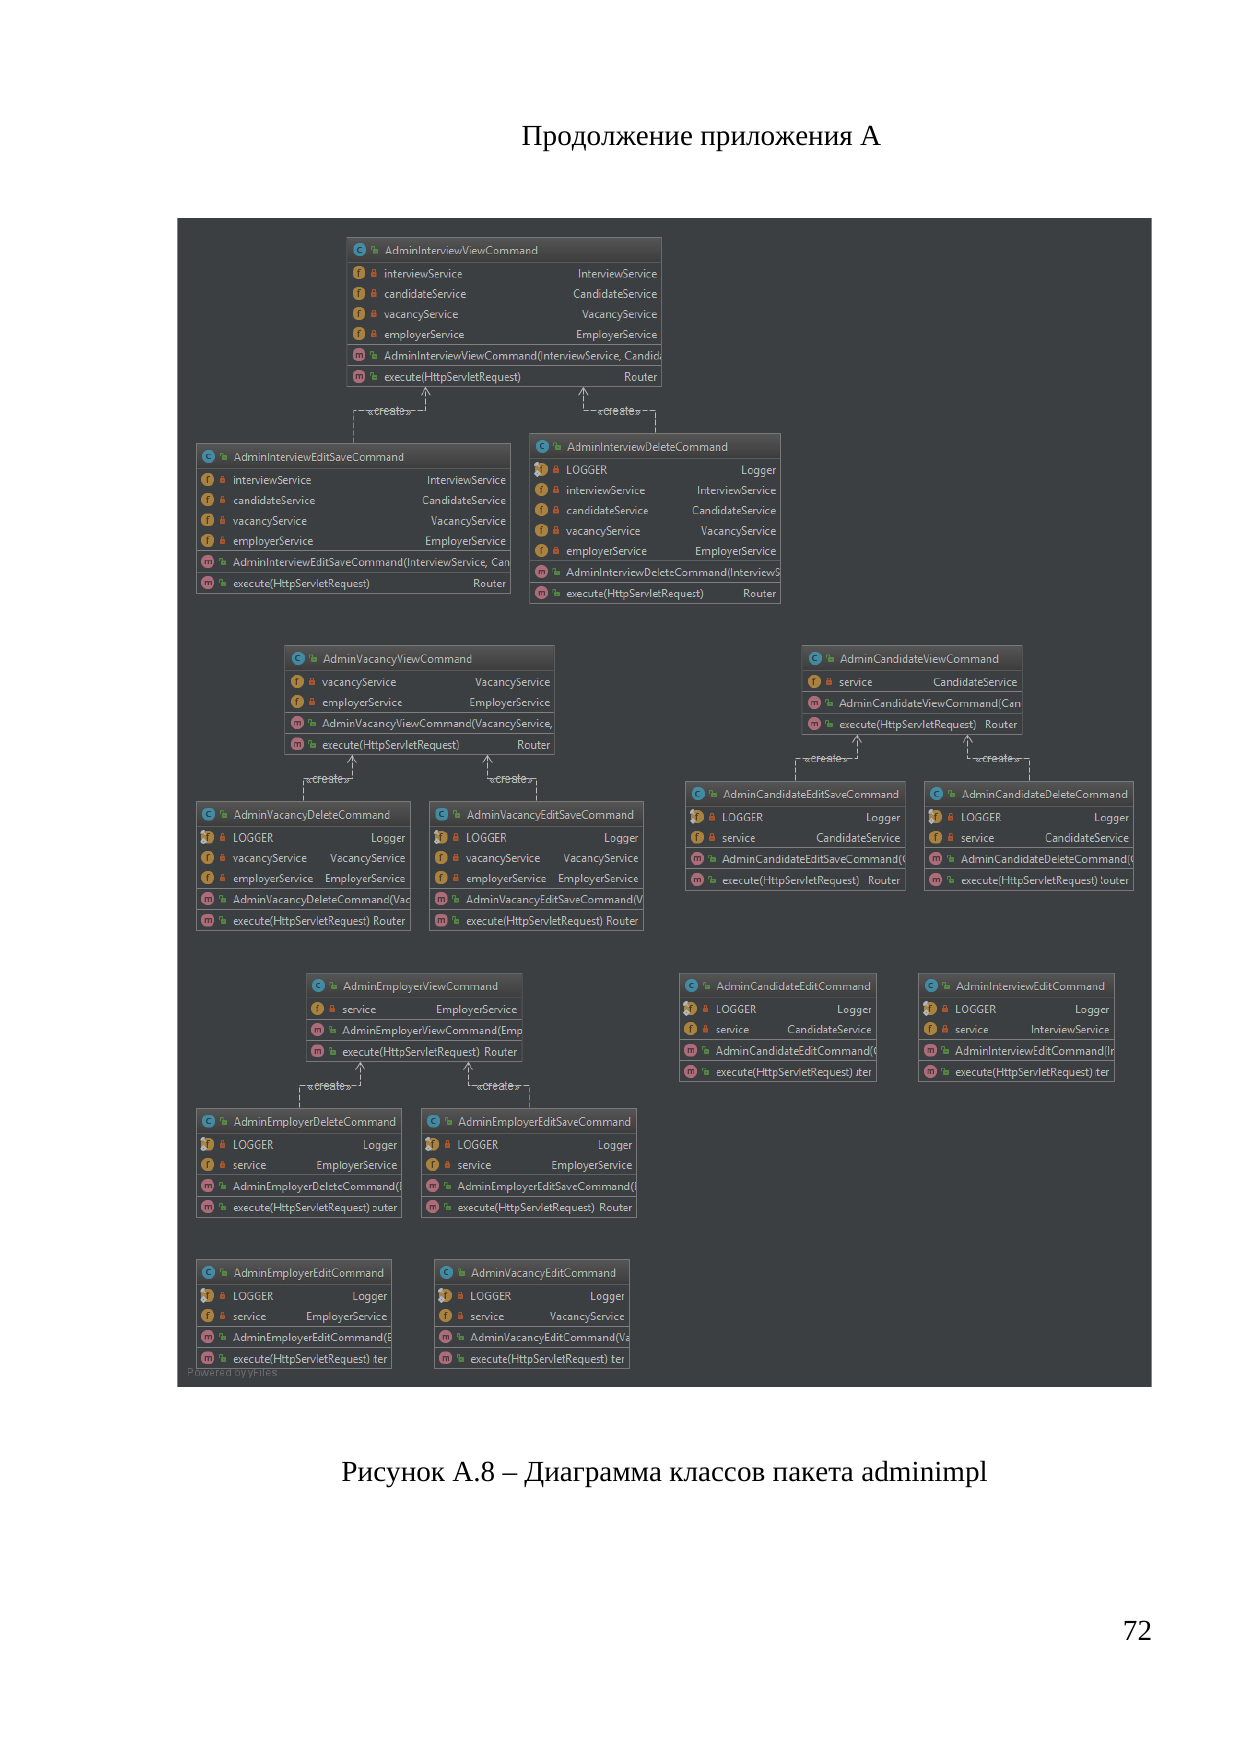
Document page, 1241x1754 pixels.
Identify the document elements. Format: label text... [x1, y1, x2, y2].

text Рисунок А.8 – Диаграмма классов пакета adminimpl [177, 1454, 1152, 1487]
text Продолжение приложения А [177, 118, 1152, 152]
picture [177, 218, 1152, 1387]
